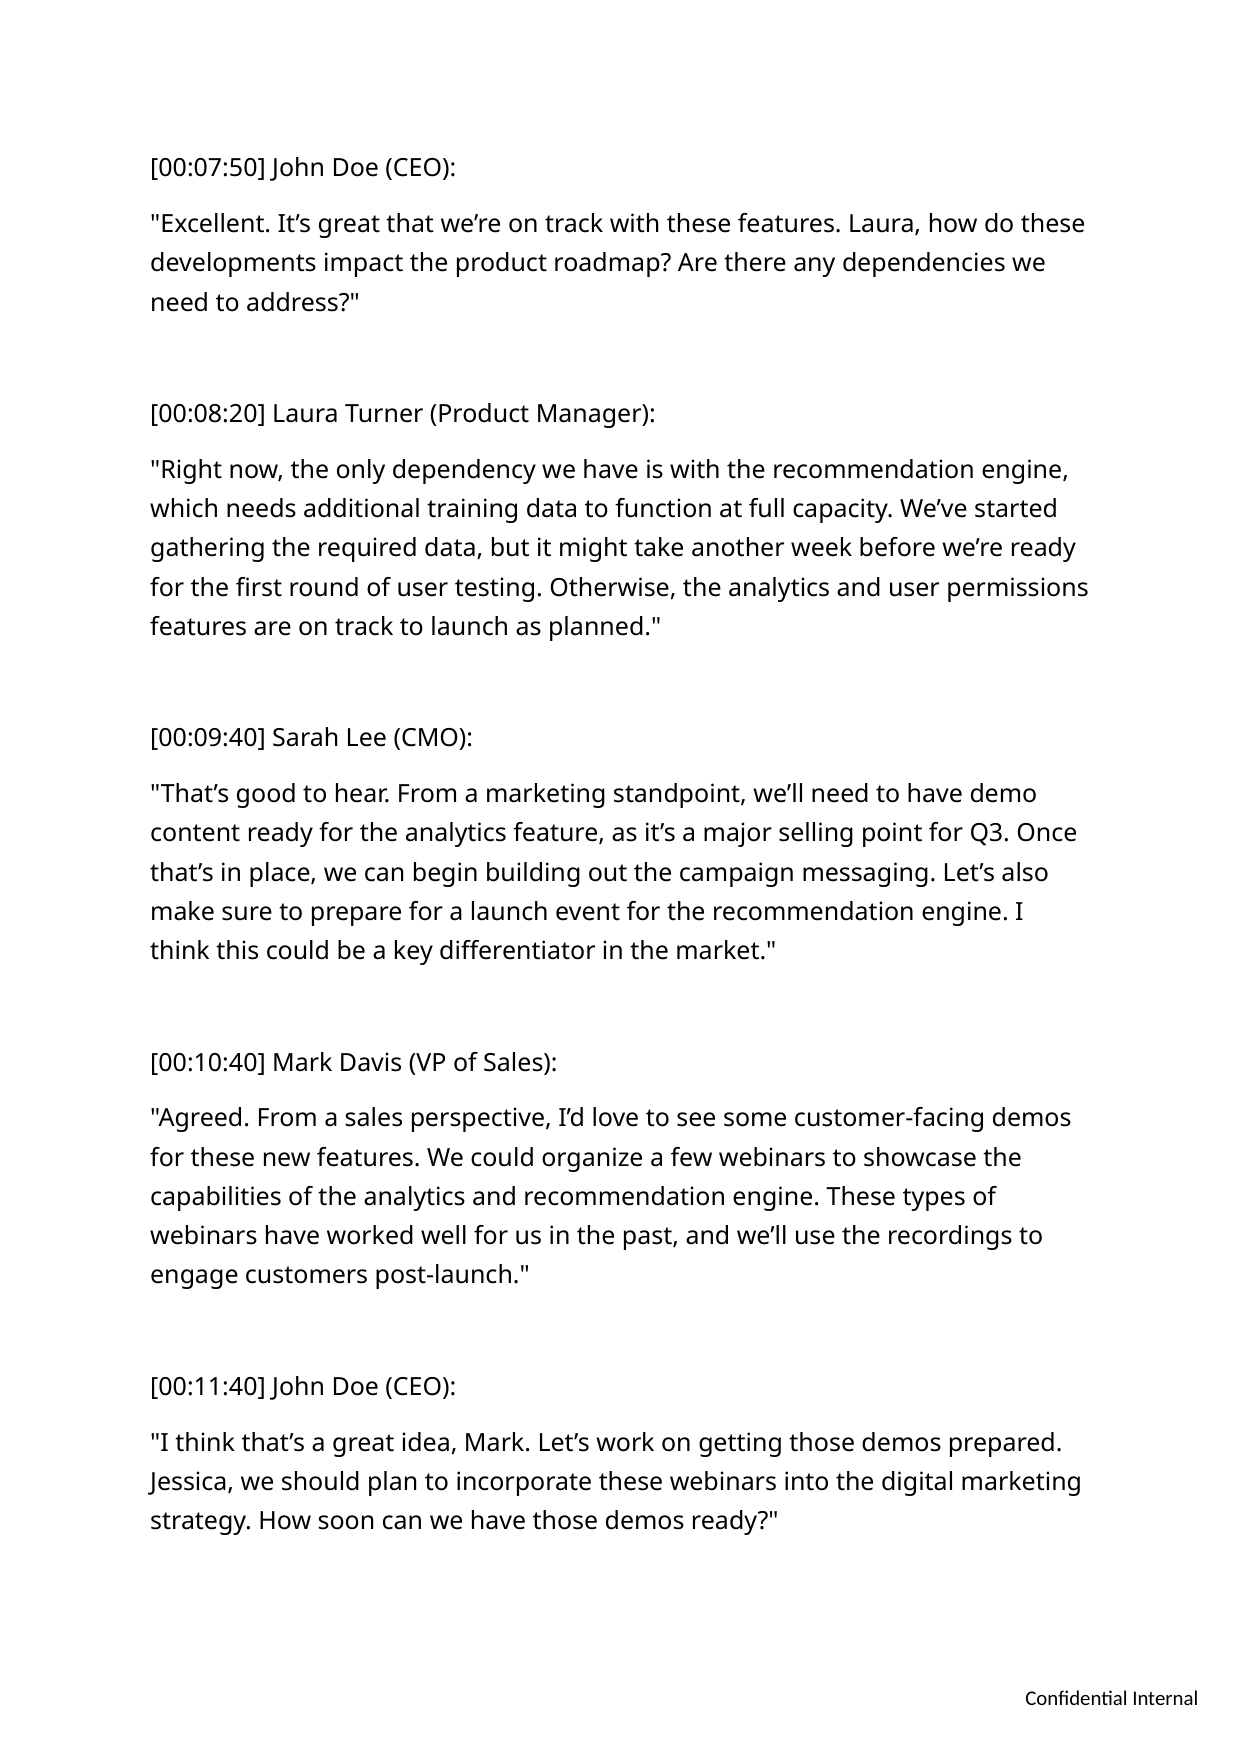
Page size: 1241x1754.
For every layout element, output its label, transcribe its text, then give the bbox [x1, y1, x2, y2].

text "Excellent. It’s great that we’re on track with these features. Laura, how do these developments impact the product roadmap? Are there any dependencies we need to address?" [150, 206, 1090, 318]
text "Agreed. From a sales perspective, I’d love to see some customer-facing demos for these new features. We could organize a few webinars to showcase the capabilities of the analytics and recommendation engine. These types of webinars have worked well for us in the past, and we’ll use the recordings to engage customers post-launch." [150, 1100, 1090, 1291]
text "That’s good to hear. From a marketing standpoint, we’ll need to have demo content ready for the analytics feature, as it’s a major selling point for Q3. Once that’s in place, we can begin building out the campaign messaging. Let’s also make sure to prepare for a launch event for the recommendation engine. I think this could be a key differentiator in the market." [150, 776, 1090, 967]
text [00:08:20] Laura Turner (Product Manager): [150, 396, 1090, 430]
text "I think that’s a great idea, Mark. Let’s work on getting those demos prepared. Jessica, we should plan to incorporate these webinars into the digital marketing strategy. How soon can we have those demos ready?" [150, 1424, 1090, 1537]
text [00:11:40] John Doe (CEO): [150, 1368, 1090, 1402]
text "Right now, the only dependency we have is with the recommendation engine, which needs additional training data to function at full capacity. We’ve started gathering the required data, but it might take another week before we’re ready for the first round of user testing. Otherwise, the analytics and user permissions features are on track to launch as planned." [150, 452, 1090, 642]
text [00:10:40] Mark Davis (VP of Sales): [150, 1044, 1090, 1078]
text [00:07:50] John Doe (CEO): [150, 150, 1090, 184]
text [00:09:40] Sarah Lee (CMO): [150, 720, 1090, 754]
